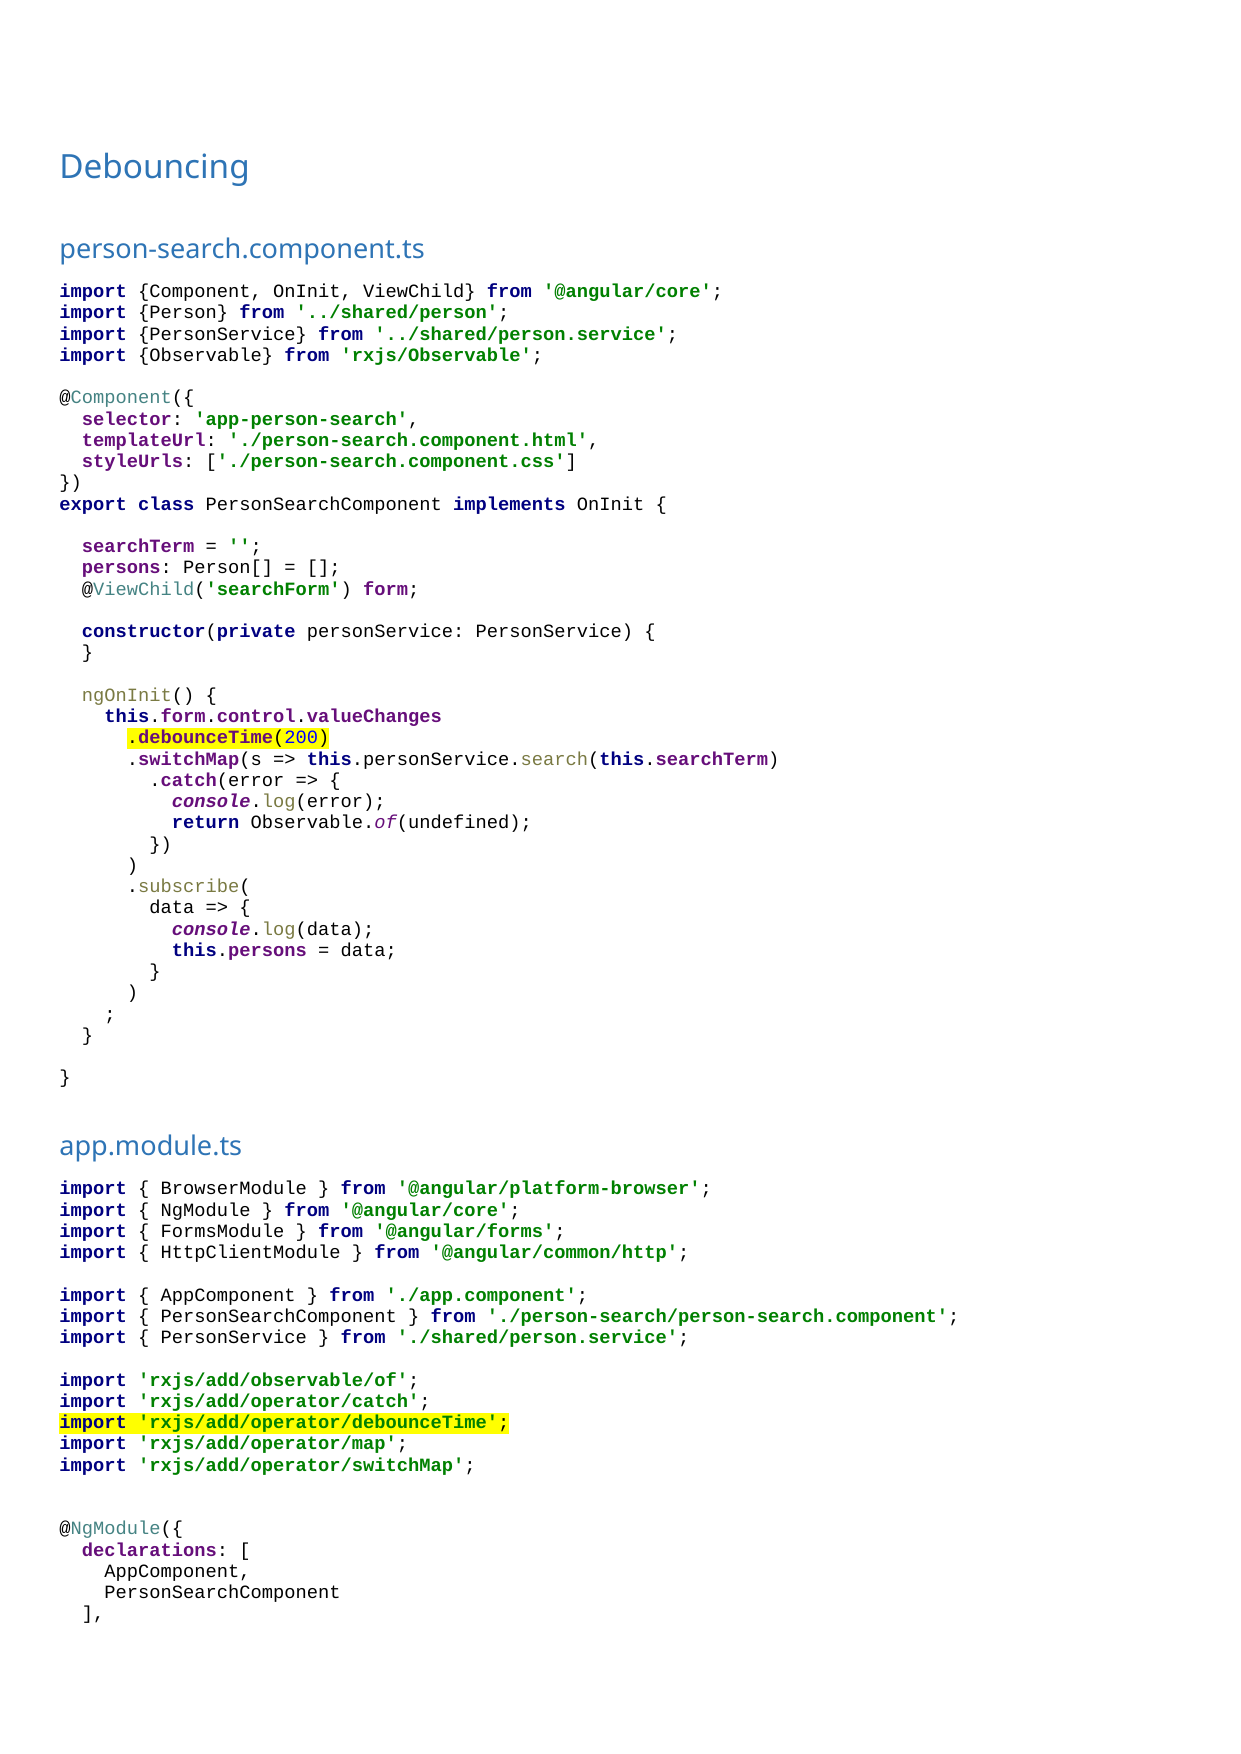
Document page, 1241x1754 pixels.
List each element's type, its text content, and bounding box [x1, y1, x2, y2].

subtitle person-search.component.ts [59, 229, 1181, 266]
subtitle Debouncing [59, 143, 1181, 188]
subtitle app.module.ts [59, 1127, 1181, 1164]
text import {Component, OnInit, ViewChild} from '@angular/core'; import {Person} from '../shared/person'; import {PersonService} from '../shared/person.service'; import {Observable} from 'rxjs/Observable'; @Component({ selector: 'app-person-search', templateUrl: './person-search.component.html', styleUrls: ['./person-search.component.css'] }) export class PersonSearchComponent implements OnInit { searchTerm = ''; persons: Person[] = []; @ViewChild('searchForm') form; constructor(private personService: PersonService) { } ngOnInit() { this.form.control.valueChanges .debounceTime(200) .switchMap(s => this.personService.search(this.searchTerm) .catch(error => { console.log(error); return Observable.of(undefined); }) ) .subscribe( data => { console.log(data); this.persons = data; } ) ; } } [59, 282, 1181, 1089]
